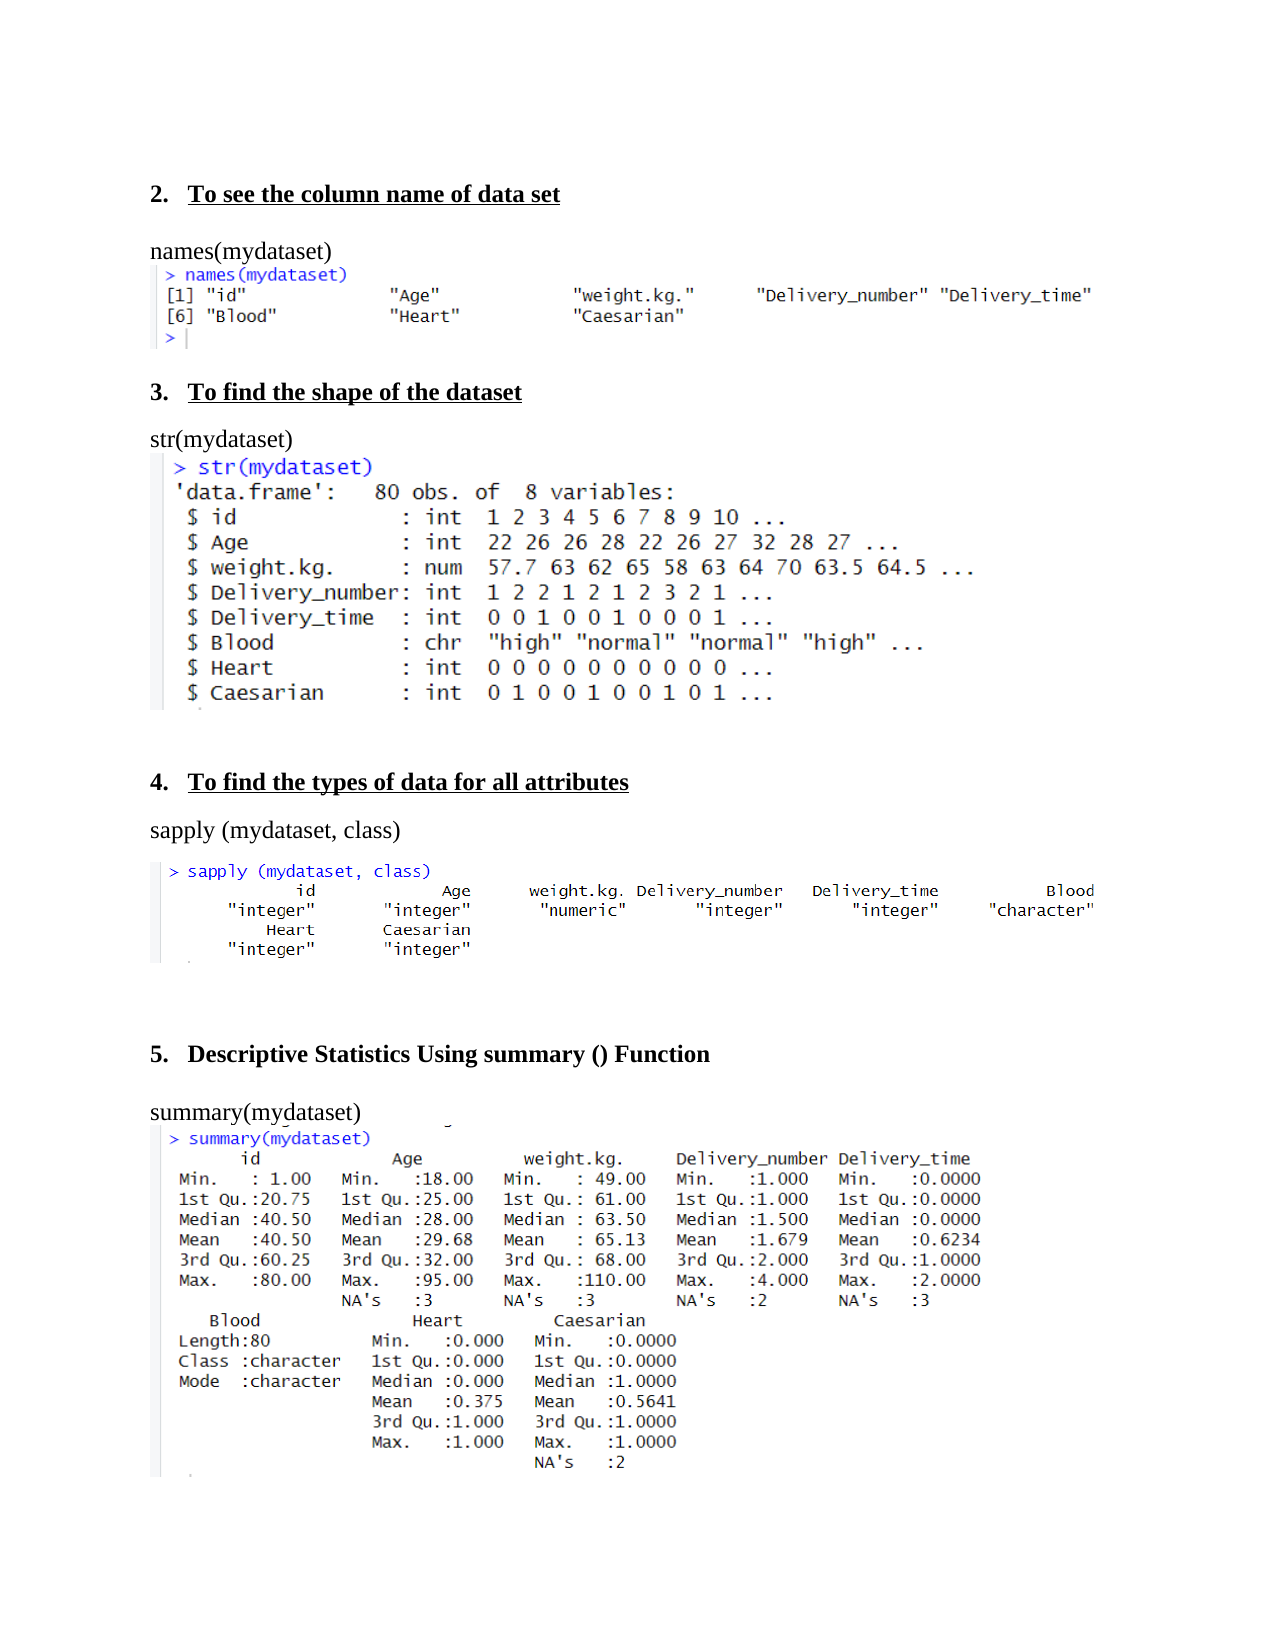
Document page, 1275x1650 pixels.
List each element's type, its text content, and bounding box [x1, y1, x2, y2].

picture [150, 453, 1040, 710]
list To find the types of data for all attributes [150, 767, 1125, 796]
list To see the column name of data set [150, 179, 1125, 207]
text summary(mydataset) [150, 1097, 1125, 1126]
text str(mydataset) [150, 424, 1125, 453]
picture [150, 862, 1125, 963]
text sapply (mydataset, class) [150, 815, 1125, 843]
list Descriptive Statistics Using summary () Function [150, 1039, 1125, 1068]
list To find the shape of the dataset [150, 377, 1125, 406]
text names(mydataset) [150, 236, 1125, 265]
picture [150, 265, 1125, 349]
picture [150, 1125, 1002, 1477]
